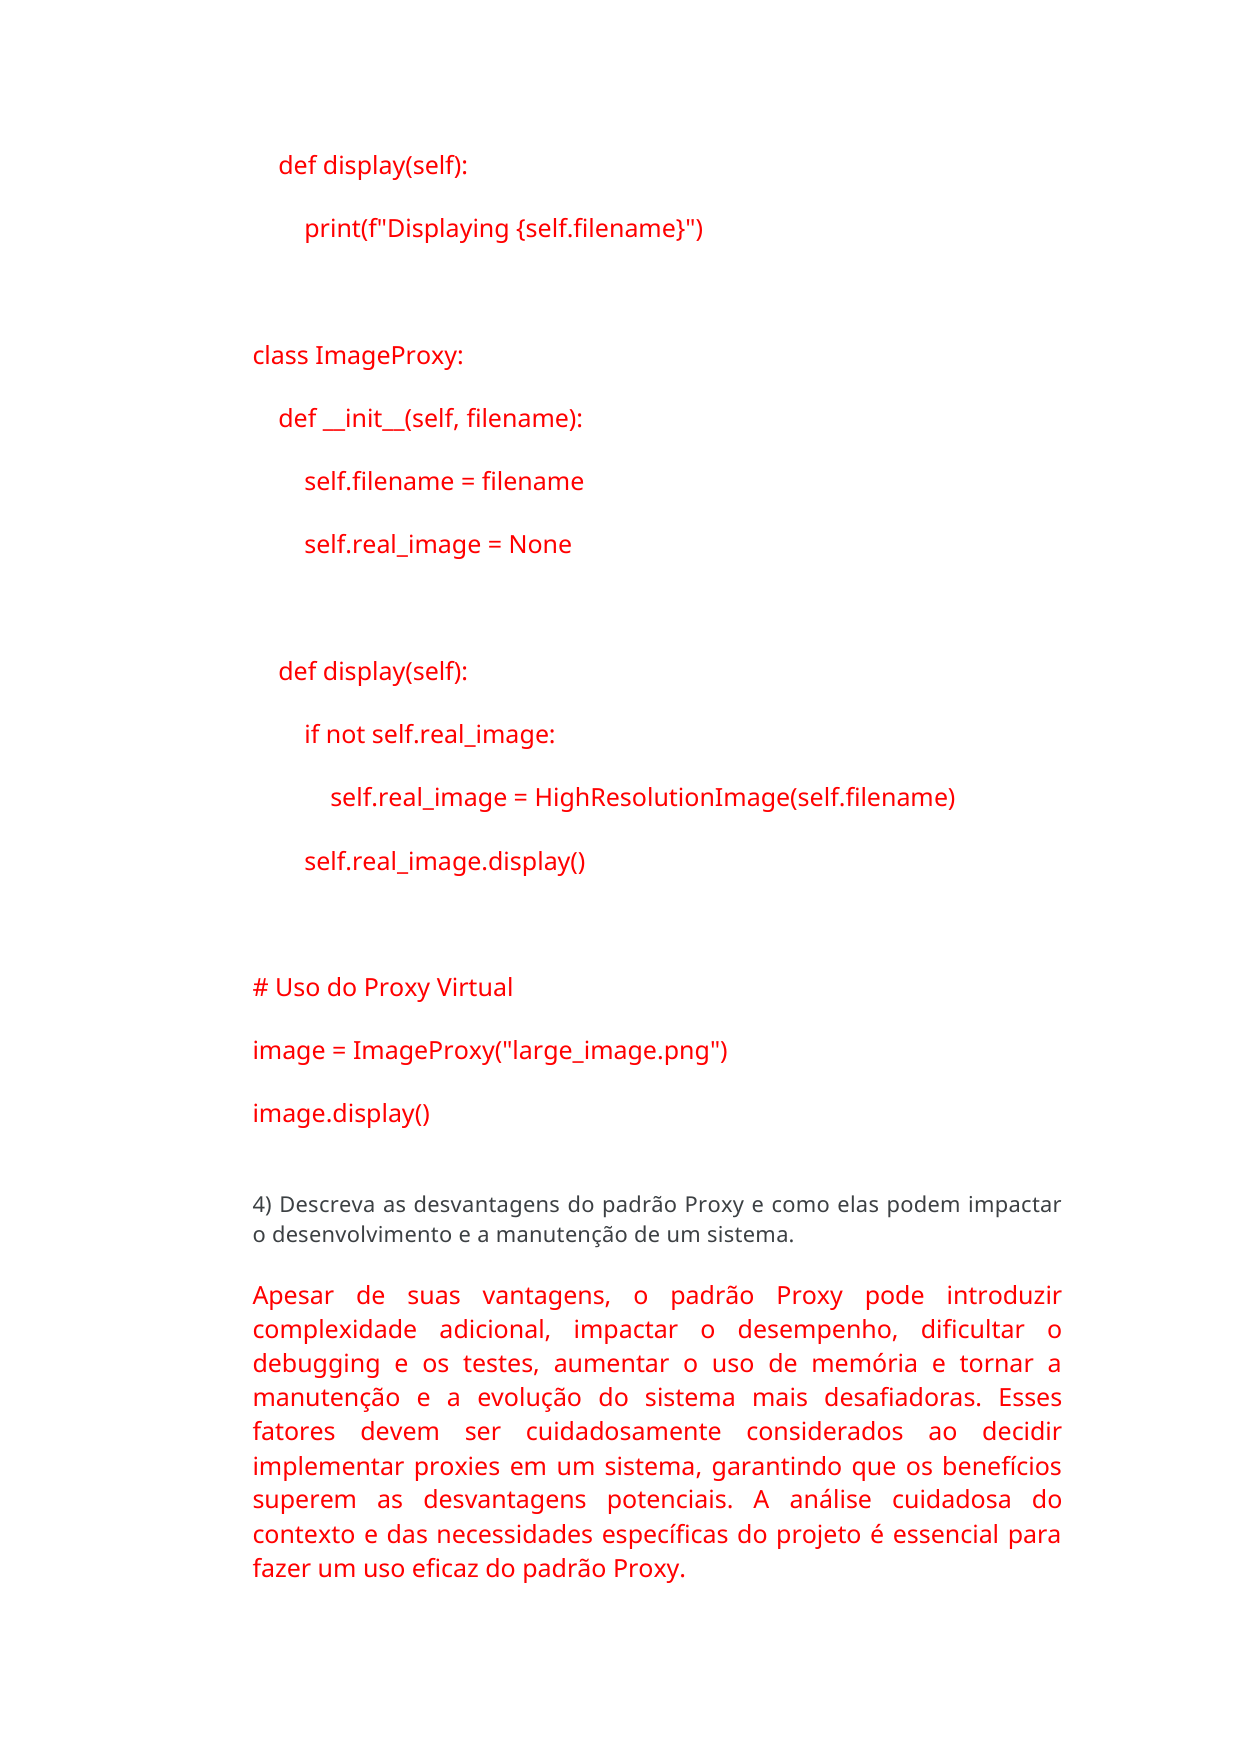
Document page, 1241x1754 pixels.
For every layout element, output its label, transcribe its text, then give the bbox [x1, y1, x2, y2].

text self.real_image = None [252, 527, 1063, 561]
text image.display() [252, 1096, 1063, 1130]
text def __init__(self, filename): [252, 401, 1063, 434]
text if not self.real_image: [252, 717, 1063, 751]
text self.filename = filename [252, 464, 1063, 498]
text self.real_image = HighResolutionImage(self.filename) [252, 780, 1063, 814]
text Apesar de suas vantagens, o padrão Proxy pode introduzir complexidade adicional, impactar o desempenho, dificultar o debugging e os testes, aumentar o uso de memória e tornar a manutenção e a evolução do sistema mais desafiadoras. Esses fatores devem ser cuidadosamente considerados ao decidir implementar proxies em um sistema, garantindo que os benefícios superem as desvantagens potenciais. A análise cuidadosa do contexto e das necessidades específicas do projeto é essencial para fazer um uso eficaz do padrão Proxy. [252, 1278, 1063, 1584]
text # Uso do Proxy Virtual [252, 969, 1063, 1004]
text image = ImageProxy("large_image.png") [252, 1033, 1063, 1067]
text def display(self): [252, 148, 1063, 182]
text def display(self): [252, 653, 1063, 687]
text class ImageProxy: [252, 337, 1063, 371]
text print(f"Displaying {self.filename}") [252, 211, 1063, 245]
text self.real_image.display() [252, 843, 1063, 877]
text 4) Descreva as desvantagens do padrão Proxy e como elas podem impactar o desenvolvimento e a manutenção de um sistema. [252, 1159, 1063, 1249]
